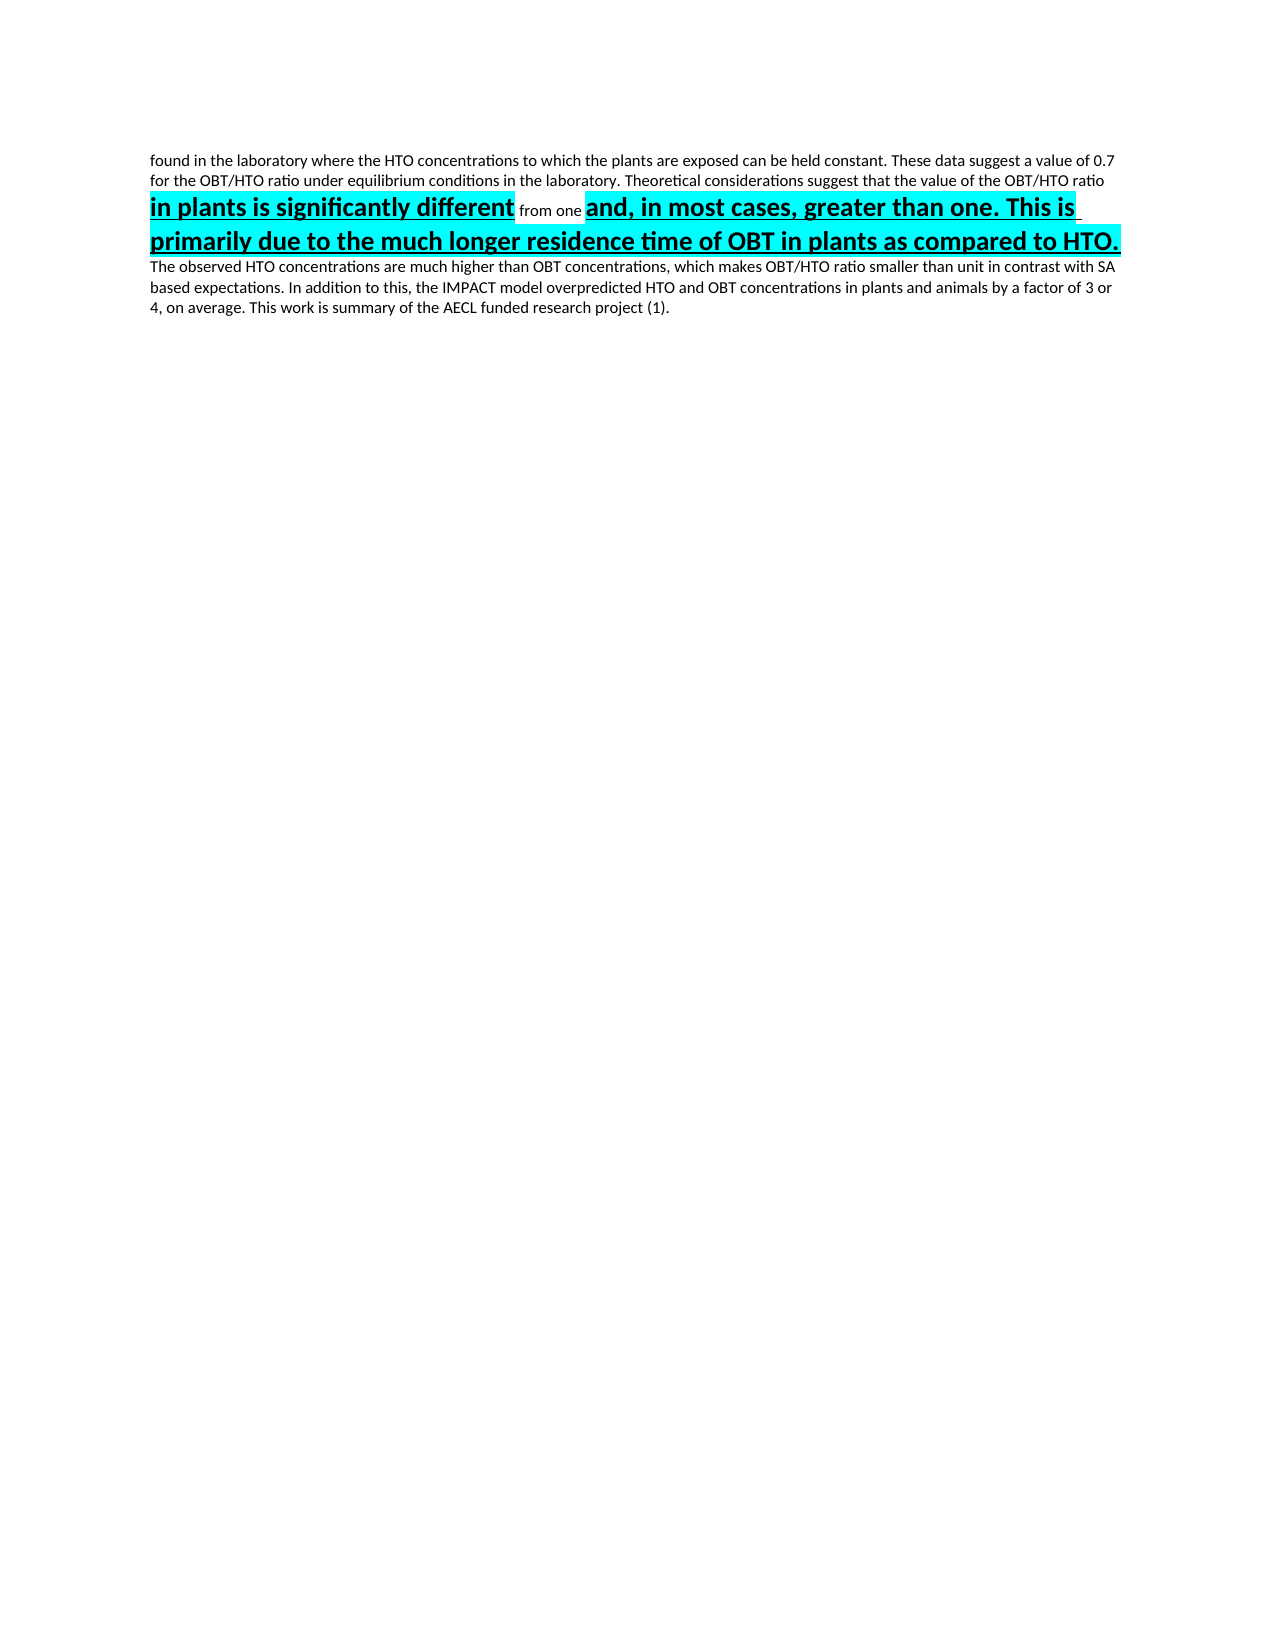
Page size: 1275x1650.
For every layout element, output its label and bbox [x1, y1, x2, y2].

text [150, 150, 1125, 318]
